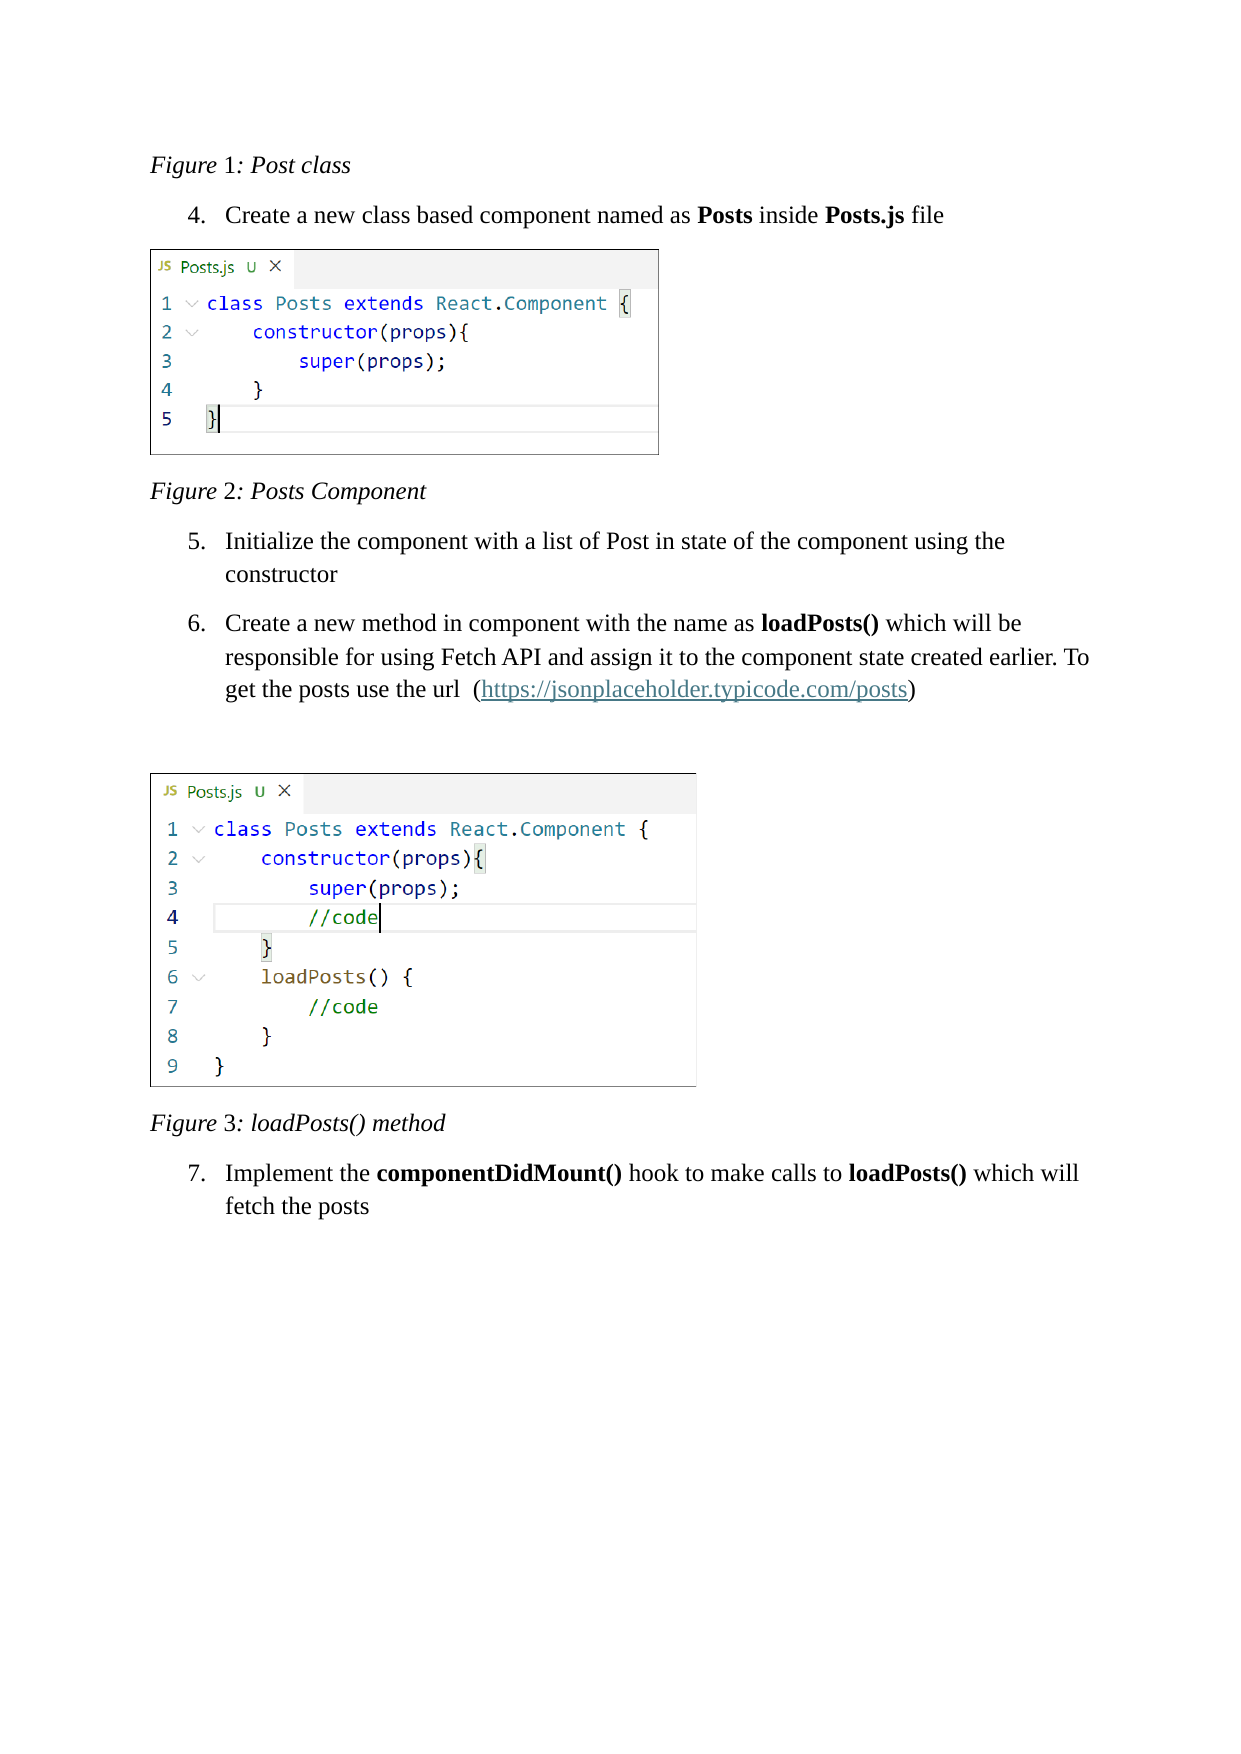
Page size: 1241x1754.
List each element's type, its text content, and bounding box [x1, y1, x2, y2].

list Initialize the component with a list of Post in state of the component using the constructor [187, 526, 1090, 588]
list Implement the componentDidMount() hook to make calls to loadPosts() which will fetch the posts [187, 1158, 1090, 1220]
picture [150, 773, 697, 1087]
list Create a new method in component with the name as loadPosts() which will be responsible for using Fetch API and assign it to the component state created earlier. To get the posts use the url (https://jsonplaceholder.typicode.com/posts) [187, 608, 1090, 703]
picture [150, 249, 659, 455]
list Create a new class based component named as Posts inside Posts.js file [187, 200, 1090, 228]
